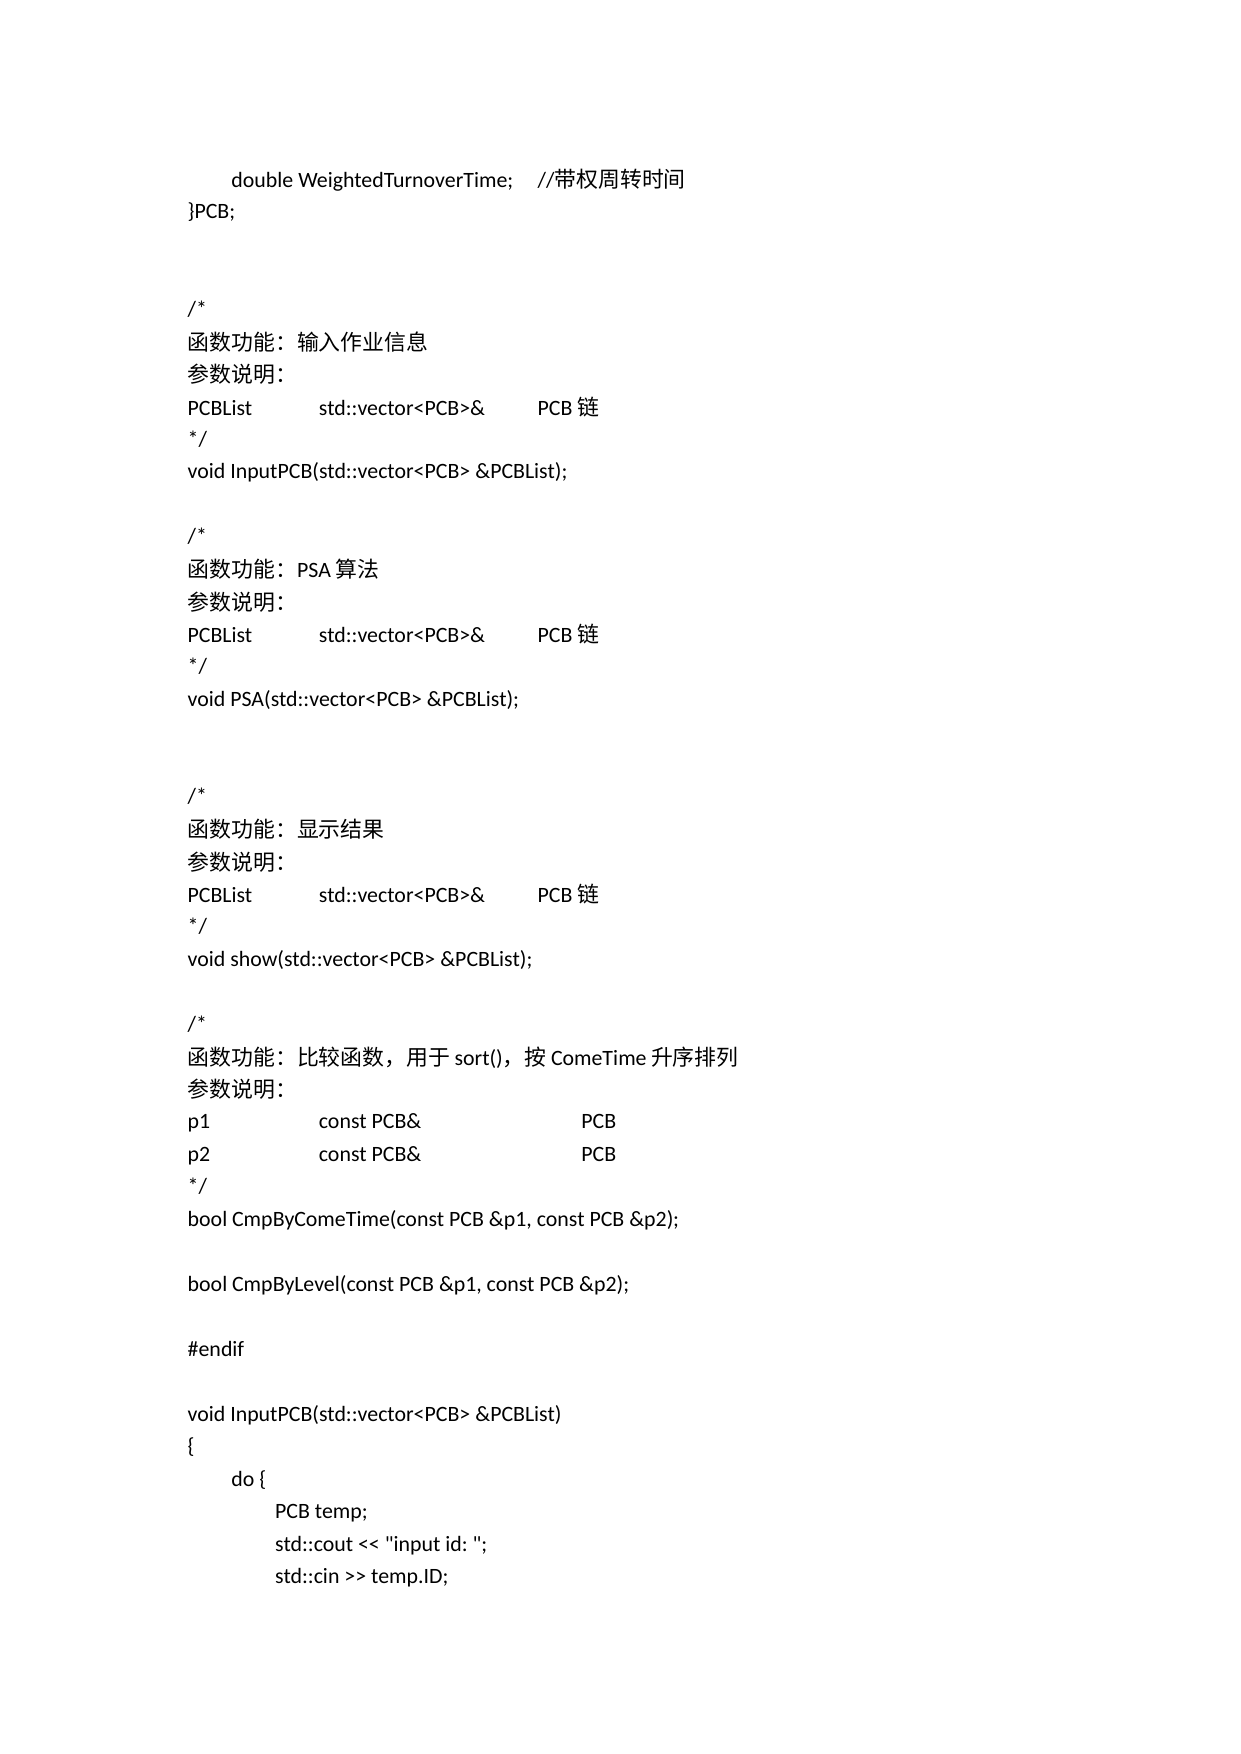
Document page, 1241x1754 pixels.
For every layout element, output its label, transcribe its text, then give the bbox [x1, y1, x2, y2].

list void show(std::vector<PCB> &PCBList); [187, 942, 1053, 974]
list void PSA(std::vector<PCB> &PCBList); [187, 682, 1053, 714]
list PCBList std::vector<PCB>& PCB链 [187, 877, 1053, 909]
list { [187, 1429, 1053, 1462]
list do { [187, 1462, 1053, 1494]
list /* [187, 519, 1053, 552]
list 参数说明： [187, 844, 1053, 877]
list bool CmpByLevel(const PCB &p1, const PCB &p2); [187, 1267, 1053, 1299]
list 函数功能：输入作业信息 [187, 324, 1053, 357]
list #endif [187, 1332, 1053, 1364]
list 函数功能：PSA算法 [187, 552, 1053, 584]
list void InputPCB(std::vector<PCB> &PCBList) [187, 1397, 1053, 1429]
list double WeightedTurnoverTime; //带权周转时间 [187, 162, 1053, 194]
list 参数说明： [187, 357, 1053, 389]
list bool CmpByComeTime(const PCB &p1, const PCB &p2); [187, 1202, 1053, 1234]
list PCB temp; [187, 1494, 1053, 1527]
list p1 const PCB& PCB [187, 1104, 1053, 1137]
list std::cout << "input id: "; [187, 1527, 1053, 1559]
list */ [187, 1169, 1053, 1202]
list /* [187, 292, 1053, 324]
list */ [187, 909, 1053, 942]
list p2 const PCB& PCB [187, 1137, 1053, 1169]
list PCBList std::vector<PCB>& PCB链 [187, 389, 1053, 422]
list /* [187, 1007, 1053, 1039]
list PCBList std::vector<PCB>& PCB链 [187, 617, 1053, 649]
list void InputPCB(std::vector<PCB> &PCBList); [187, 454, 1053, 487]
list */ [187, 422, 1053, 454]
list 参数说明： [187, 1072, 1053, 1104]
list */ [187, 649, 1053, 682]
list 函数功能：显示结果 [187, 812, 1053, 844]
list 参数说明： [187, 584, 1053, 617]
list /* [187, 779, 1053, 812]
list std::cin >> temp.ID; [187, 1559, 1053, 1592]
list }PCB; [187, 194, 1053, 227]
list 函数功能：比较函数，用于sort()，按ComeTime升序排列 [187, 1039, 1053, 1072]
